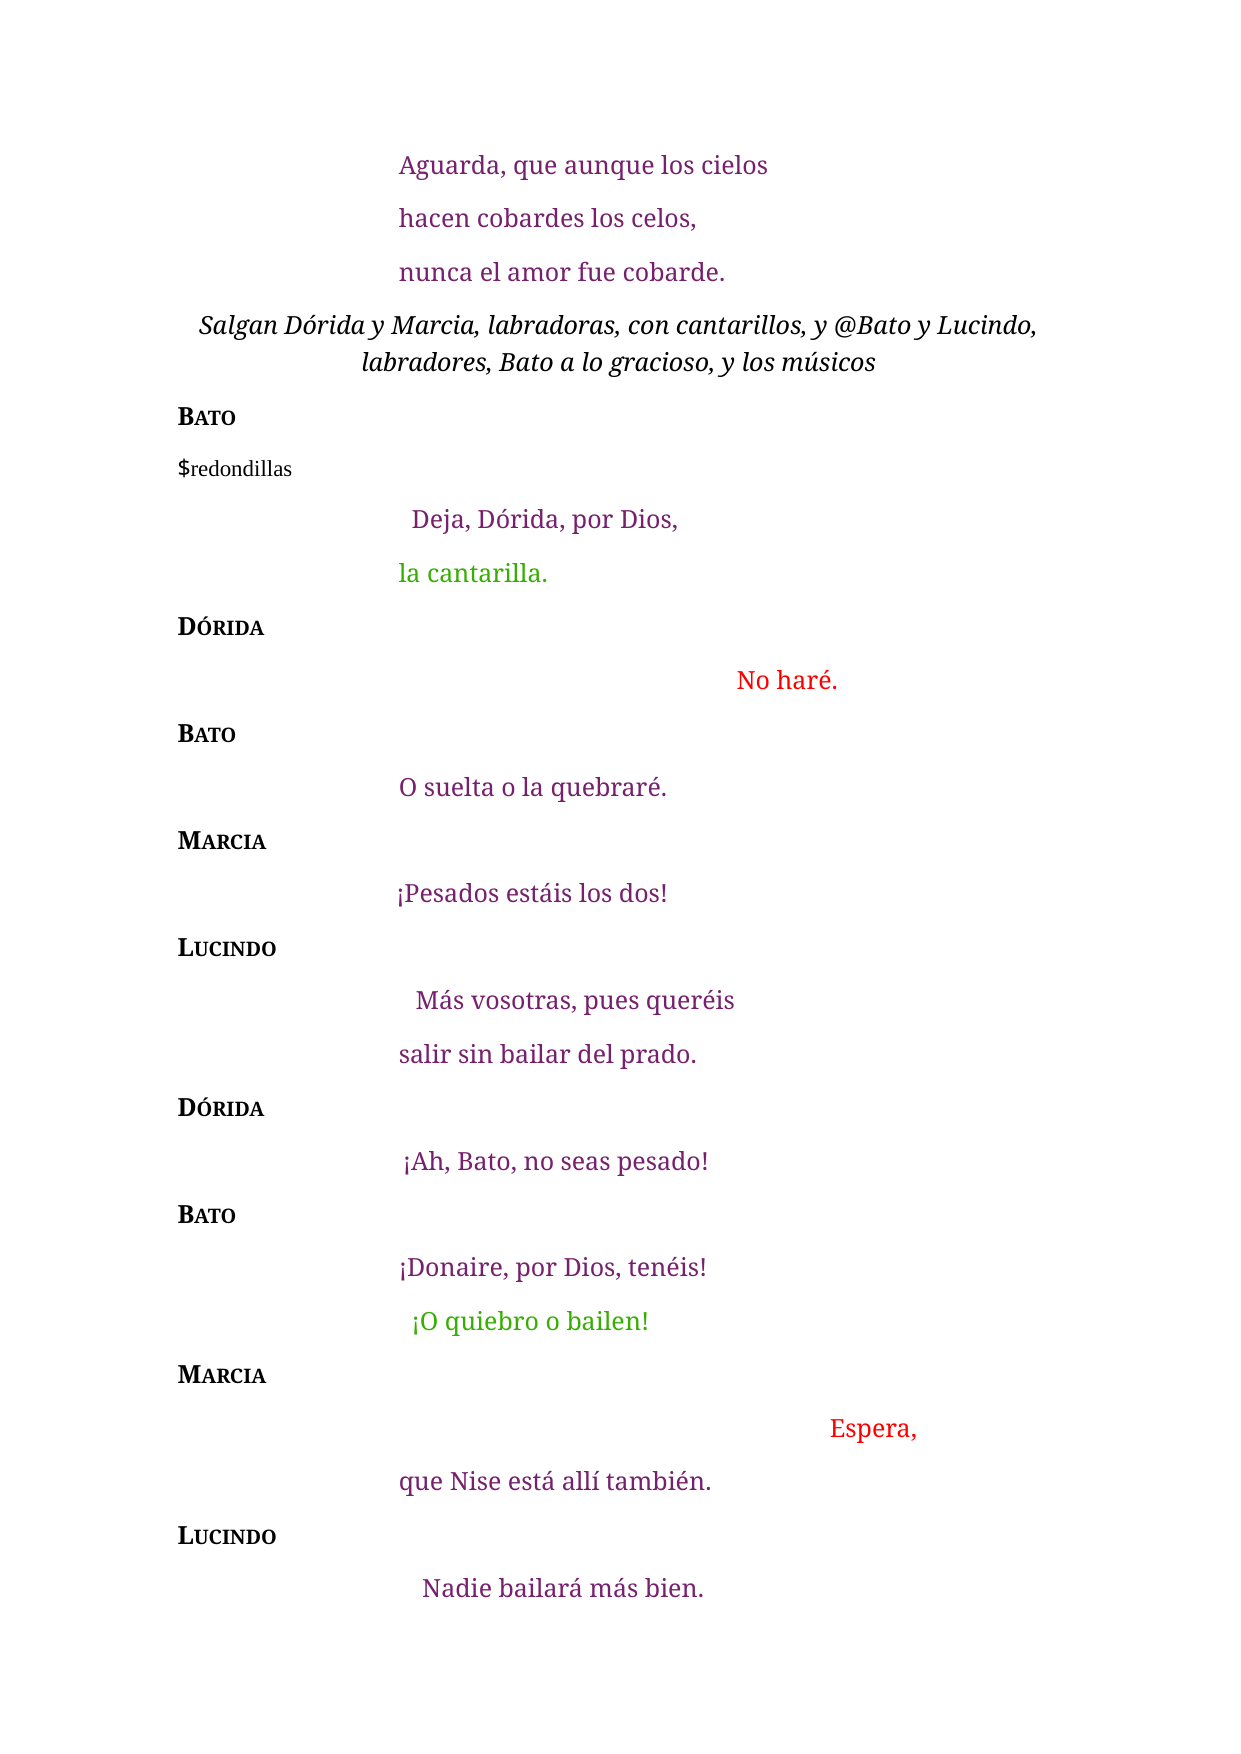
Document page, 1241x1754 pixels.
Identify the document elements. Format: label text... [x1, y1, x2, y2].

text ¡Donaire, por Dios, tenéis! [177, 1250, 1063, 1284]
text que Nise está allí también. [177, 1464, 1063, 1498]
text la cantarilla. [177, 555, 1063, 589]
text hacen cobardes los celos, [177, 201, 1063, 235]
text Marcia [177, 1357, 1063, 1391]
text Salgan Dórida y Marcia, labradoras, con cantarillos, y @Bato y Lucindo, labradores, Bato a lo gracioso, y los músicos [177, 308, 1063, 379]
text Aguarda, que aunque los cielos [177, 148, 1063, 182]
text Lucindo [177, 929, 1063, 963]
text Dórida [177, 1090, 1063, 1124]
text ¡Ah, Bato, no seas pesado! [177, 1143, 1063, 1177]
text No haré. [398, 662, 1063, 696]
text Bato [177, 1197, 1063, 1231]
text $redondillas [177, 452, 1063, 483]
text nunca el amor fue cobarde. [177, 254, 1063, 288]
text Lucindo [177, 1517, 1063, 1551]
text Nadie bailará más bien. [177, 1571, 1063, 1605]
text ¡O quiebro o bailen! [177, 1303, 1063, 1338]
text Deja, Dórida, por Dios, [177, 502, 1063, 536]
text Marcia [177, 823, 1063, 857]
text O suelta o la quebraré. [177, 769, 1063, 803]
text Bato [177, 398, 1063, 432]
text salir sin bailar del prado. [177, 1036, 1063, 1070]
text Bato [177, 716, 1063, 750]
text Dórida [177, 609, 1063, 643]
text Espera, [398, 1410, 1063, 1444]
text ¡Pesados estáis los dos! [177, 876, 1063, 910]
text Más vosotras, pues queréis [177, 983, 1063, 1017]
